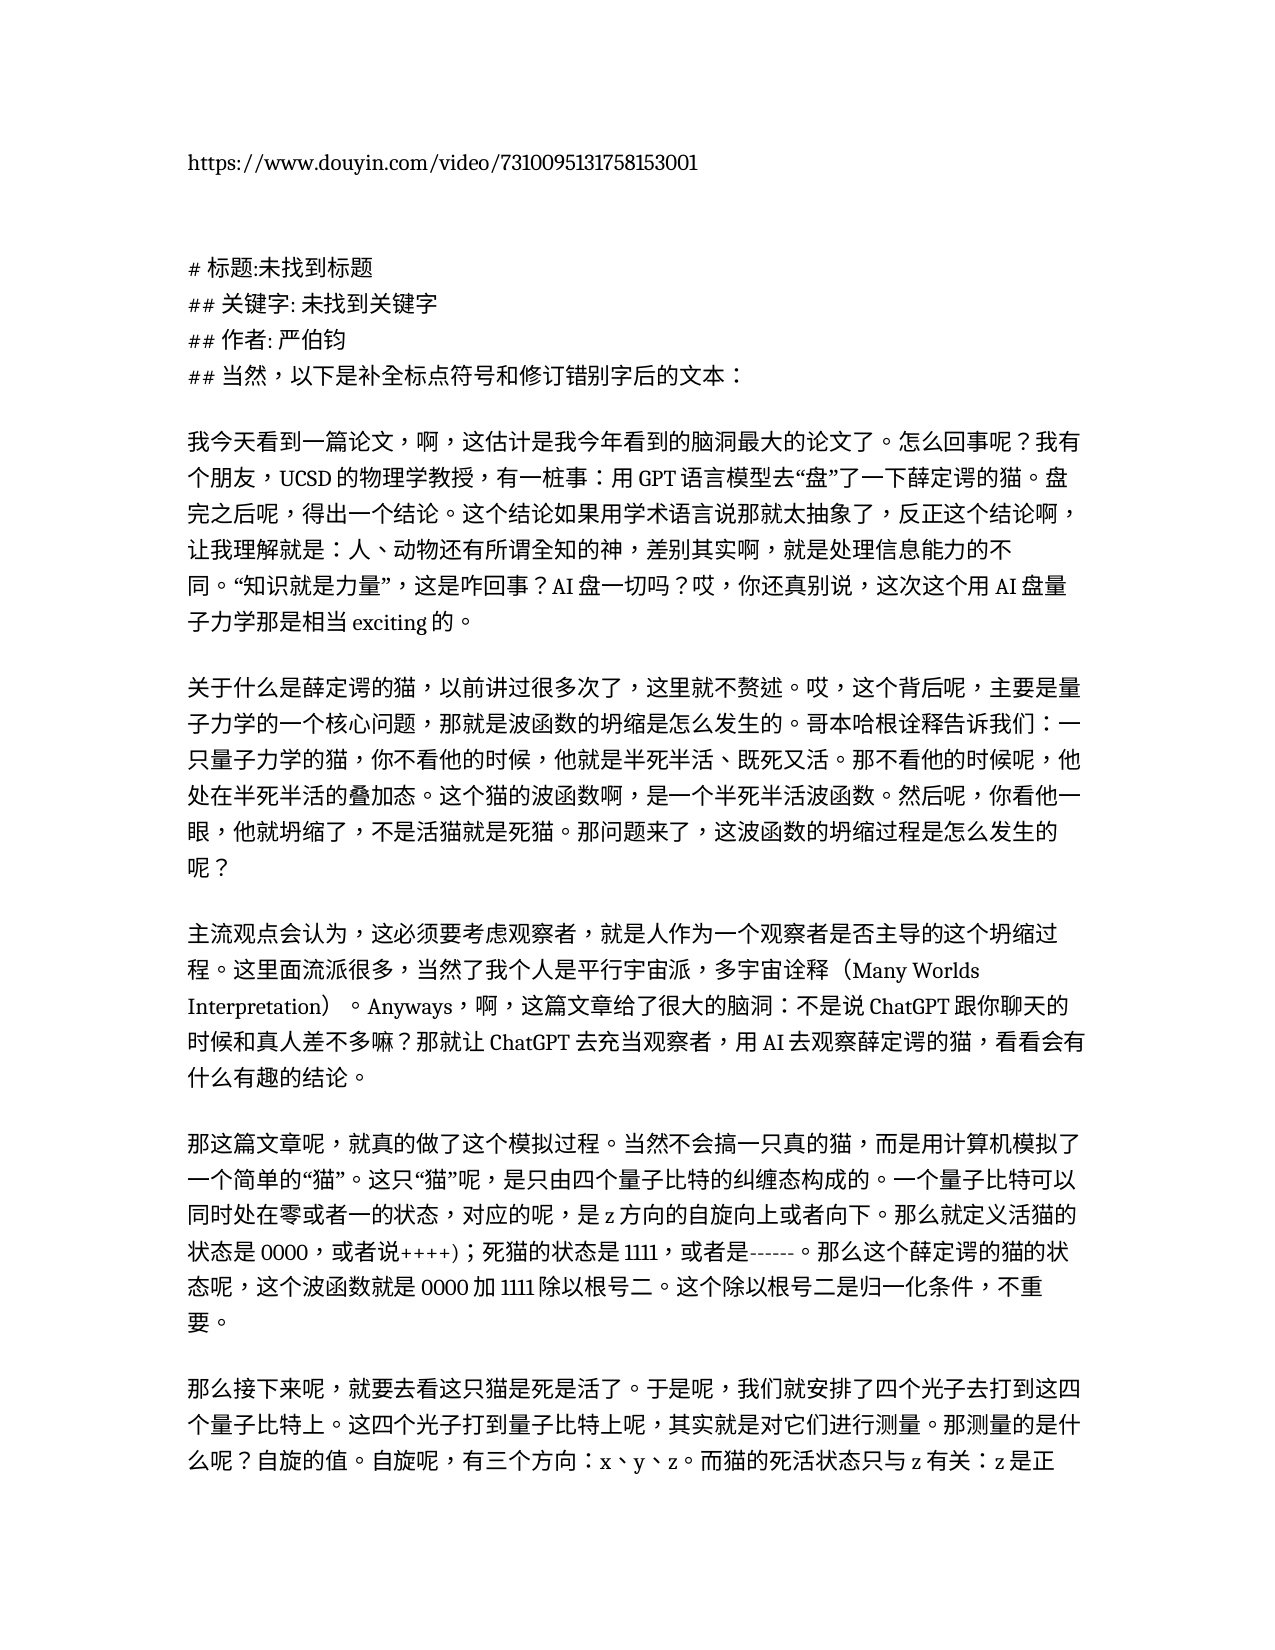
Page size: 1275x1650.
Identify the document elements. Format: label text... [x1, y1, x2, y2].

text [187, 252, 1087, 1477]
text https://www.douyin.com/video/7310095131758153001 [187, 150, 1087, 176]
